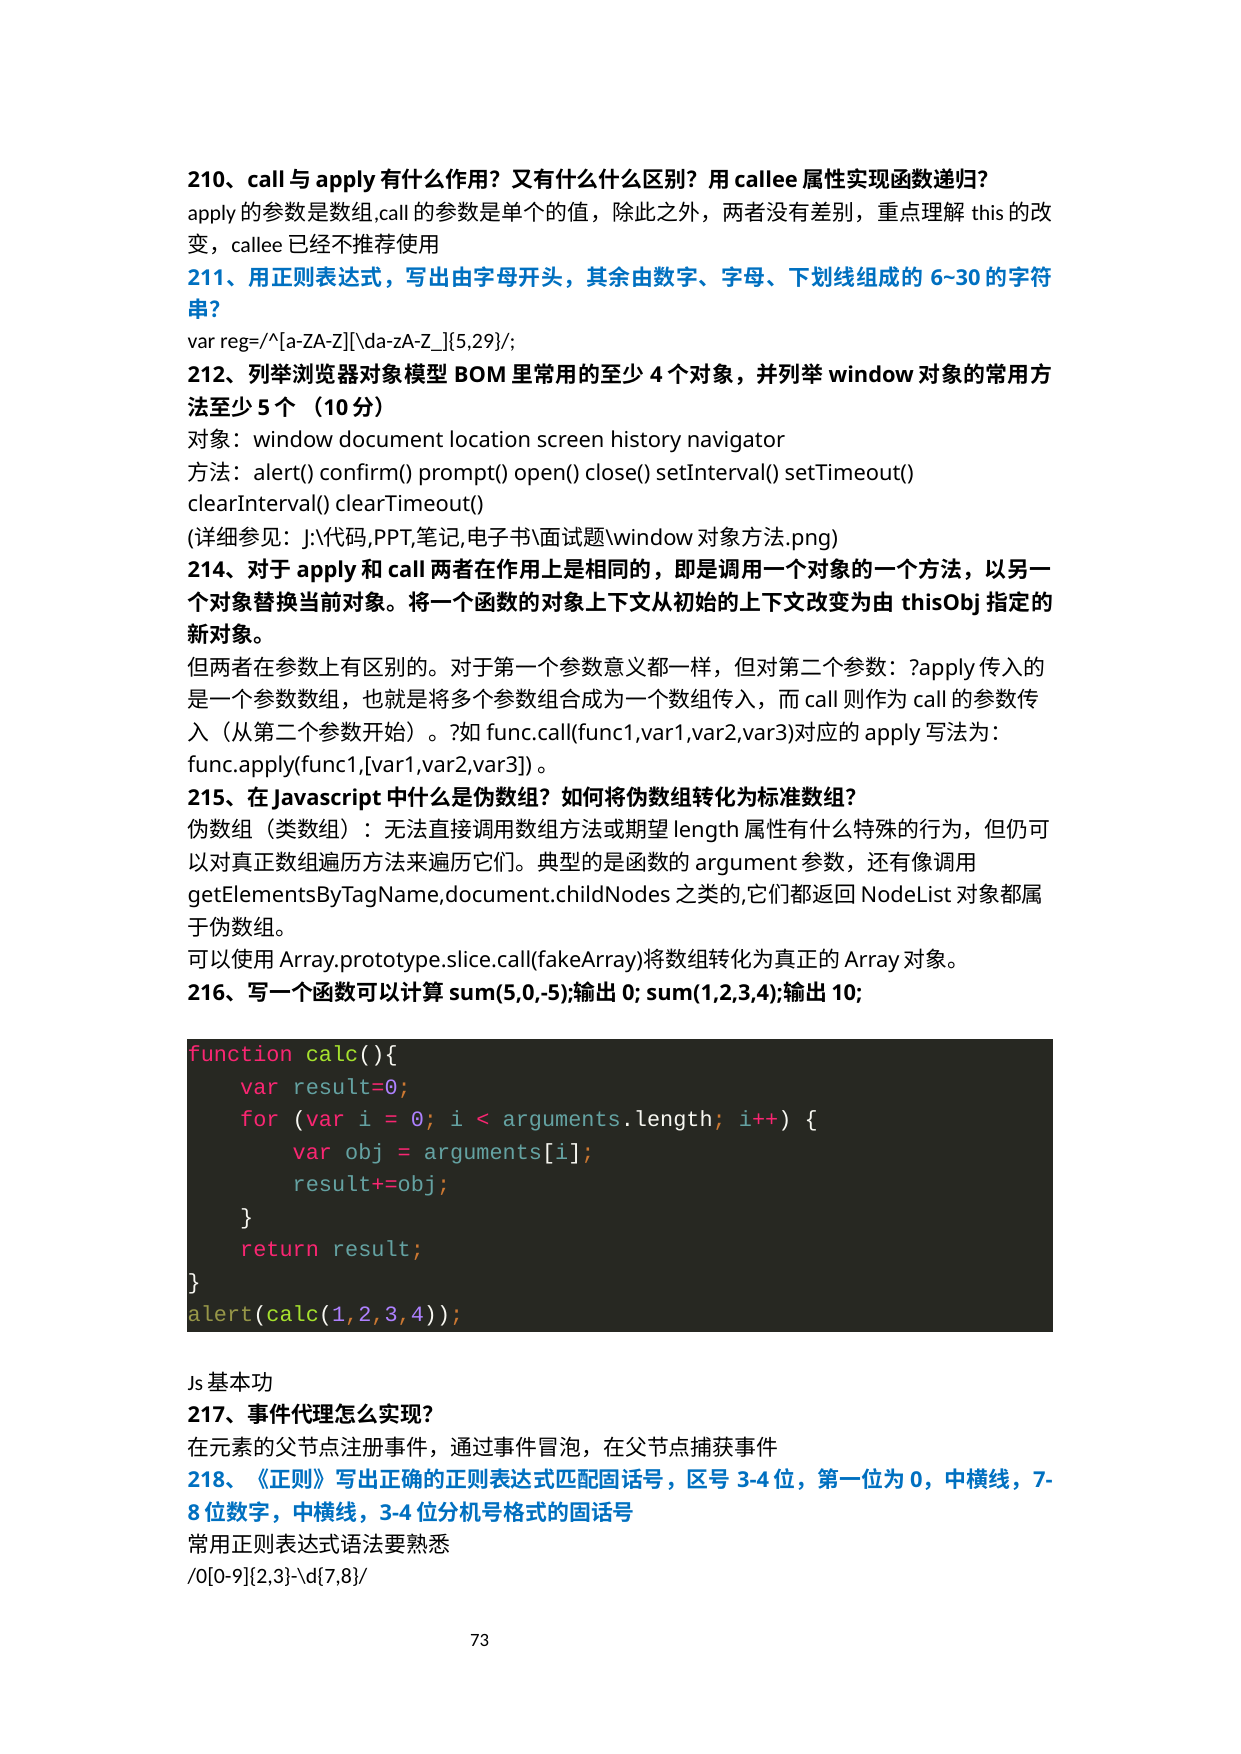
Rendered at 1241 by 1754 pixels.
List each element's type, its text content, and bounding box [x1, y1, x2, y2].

text (详细参见：J:\代码,PPT,笔记,电子书\面试题\window对象方法.png) [187, 519, 1053, 552]
text 可以使用Array.prototype.slice.call(fakeArray)将数组转化为真正的Array对象。 [187, 942, 1053, 974]
text 对象：window document location screen history navigator [187, 422, 1053, 454]
text 方法：alert() confirm() prompt() open() close() setInterval() setTimeout() clearInterval() clearTimeout() [187, 454, 1053, 519]
text 伪数组（类数组）：无法直接调用数组方法或期望length属性有什么特殊的行为，但仍可以对真正数组遍历方法来遍历它们。典型的是函数的argument参数，还有像调用getElementsByTagName,document.childNodes之类的,它们都返回NodeList对象都属于伪数组。 [187, 812, 1053, 942]
subtitle 218、《正则》写出正确的正则表达式匹配固话号，区号3-4位，第一位为0，中横线，7-8位数字，中横线，3-4位分机号格式的固话号 [187, 1462, 1053, 1527]
text apply的参数是数组,call的参数是单个的值，除此之外，两者没有差别，重点理解this的改变，callee已经不推荐使用 [187, 194, 1053, 259]
subtitle 214、对于apply和call两者在作用上是相同的，即是调用一个对象的一个方法，以另一个对象替换当前对象。将一个函数的对象上下文从初始的上下文改变为由 thisObj 指定的新对象。 [187, 552, 1053, 649]
text Js基本功 [187, 1364, 1053, 1397]
subtitle 217、事件代理怎么实现？ [187, 1397, 1053, 1429]
subtitle 216、写一个函数可以计算 sum(5,0,-5);输出0; sum(1,2,3,4);输出10; [187, 974, 1053, 1007]
subtitle 210、call与apply有什么作用？又有什么什么区别？用callee属性实现函数递归？ [187, 162, 1053, 194]
subtitle 211、用正则表达式，写出由字母开头，其余由数字、字母、下划线组成的6~30的字符串？ [187, 259, 1053, 324]
subtitle 212、列举浏览器对象模型BOM里常用的至少4个对象，并列举window对象的常用方法至少5个 （10分） [187, 357, 1053, 422]
text 但两者在参数上有区别的。对于第一个参数意义都一样，但对第二个参数：?apply传入的是一个参数数组，也就是将多个参数组合成为一个数组传入，而call则作为call的参数传入（从第二个参数开始）。?如 func.call(func1,var1,var2,var3)对应的apply写法为：func.apply(func1,[var1,var2,var3]) 。 [187, 649, 1053, 779]
text 常用正则表达式语法要熟悉 [187, 1527, 1053, 1559]
text function calc(){ var result=0; for (var i = 0; i < arguments.length; i++) { var obj = arguments[i]; result+=obj; } return result; } alert(calc(1,2,3,4)); [187, 1039, 1053, 1332]
text 在元素的父节点注册事件，通过事件冒泡，在父节点捕获事件 [187, 1429, 1053, 1462]
subtitle 215、在Javascript中什么是伪数组？如何将伪数组转化为标准数组？ [187, 779, 1053, 812]
text var reg=/^[a-ZA-Z][\da-zA-Z_]{5,29}/; [187, 324, 1053, 357]
text /0[0-9]{2,3}-\d{7,8}/ [187, 1559, 1053, 1592]
